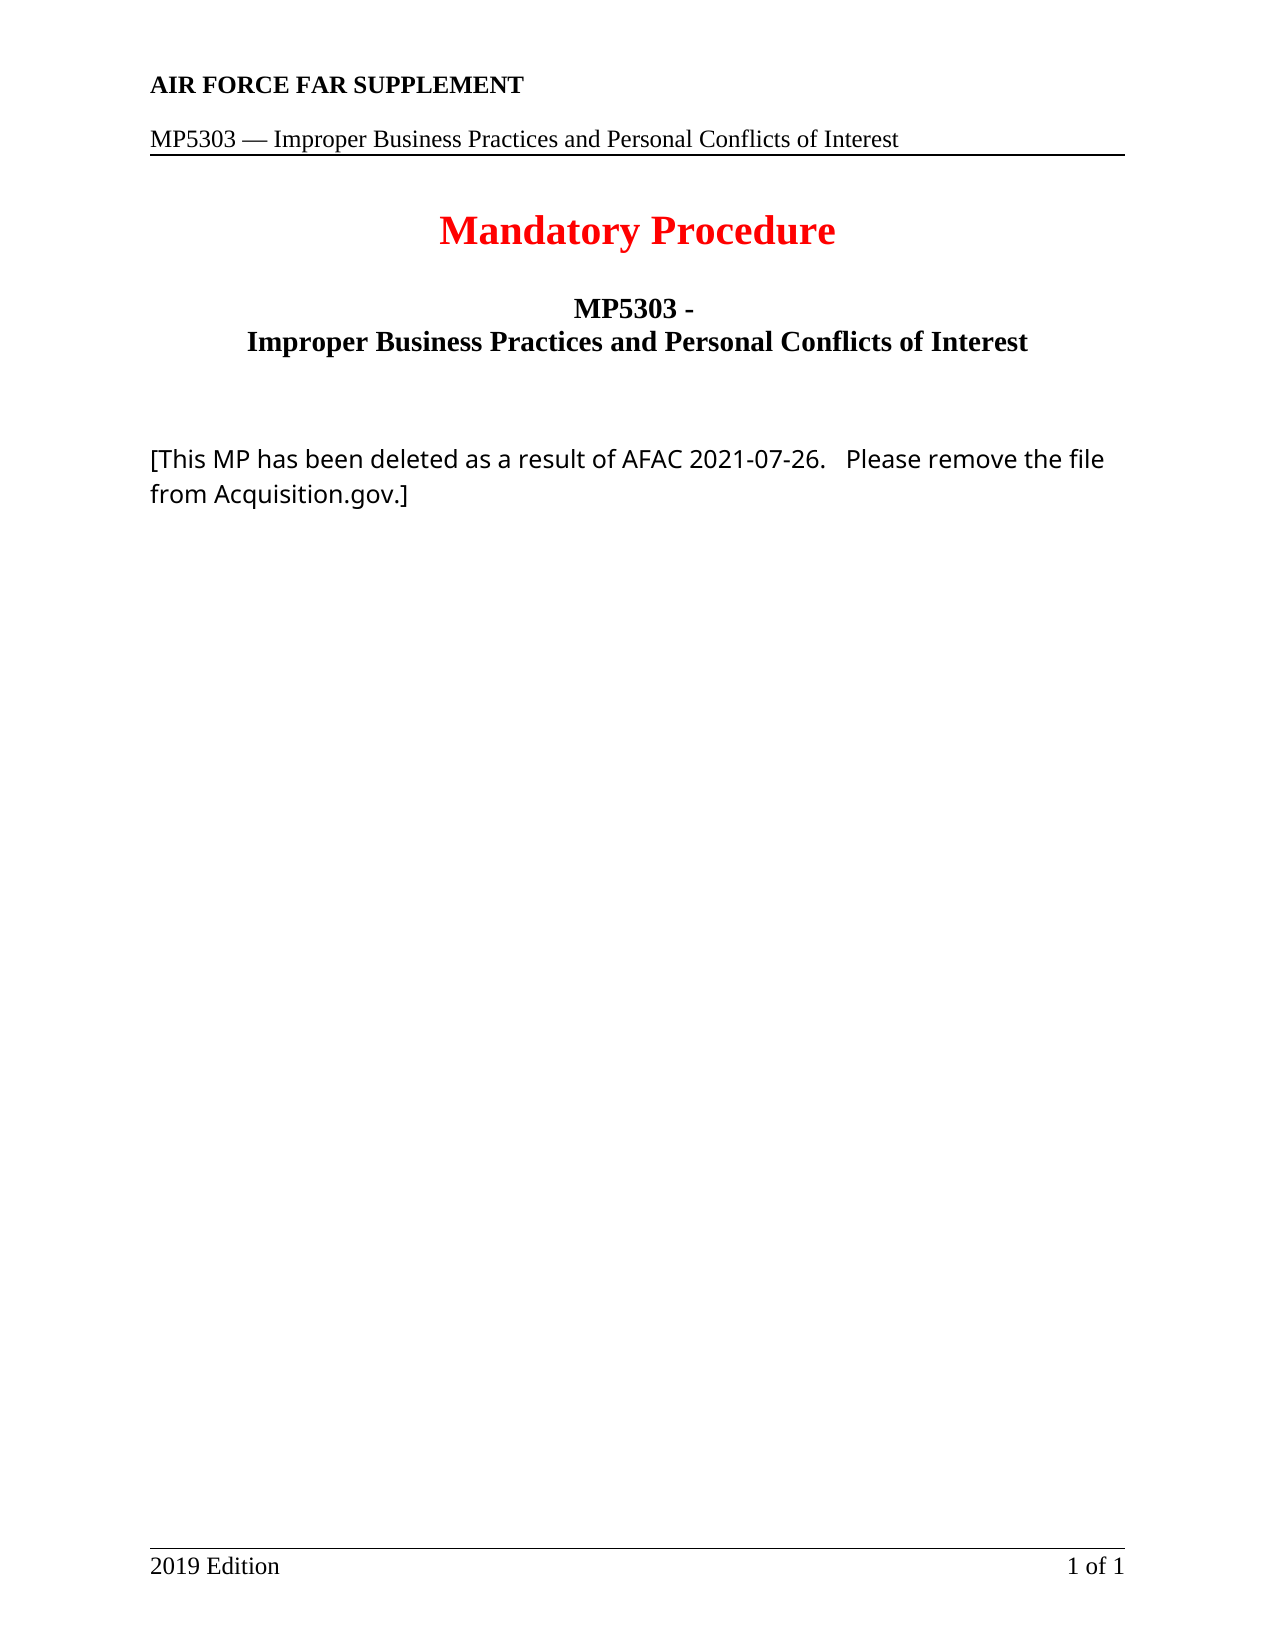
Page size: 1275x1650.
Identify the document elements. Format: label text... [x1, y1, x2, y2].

subtitle Mandatory Procedure [150, 206, 1125, 253]
text [This MP has been deleted as a result of AFAC 2021-07-26. Please remove the file from Acquisition.gov.] [150, 442, 1125, 510]
subtitle MP5303 - Improper Business Practices and Personal Conflicts of Interest [150, 291, 1125, 358]
